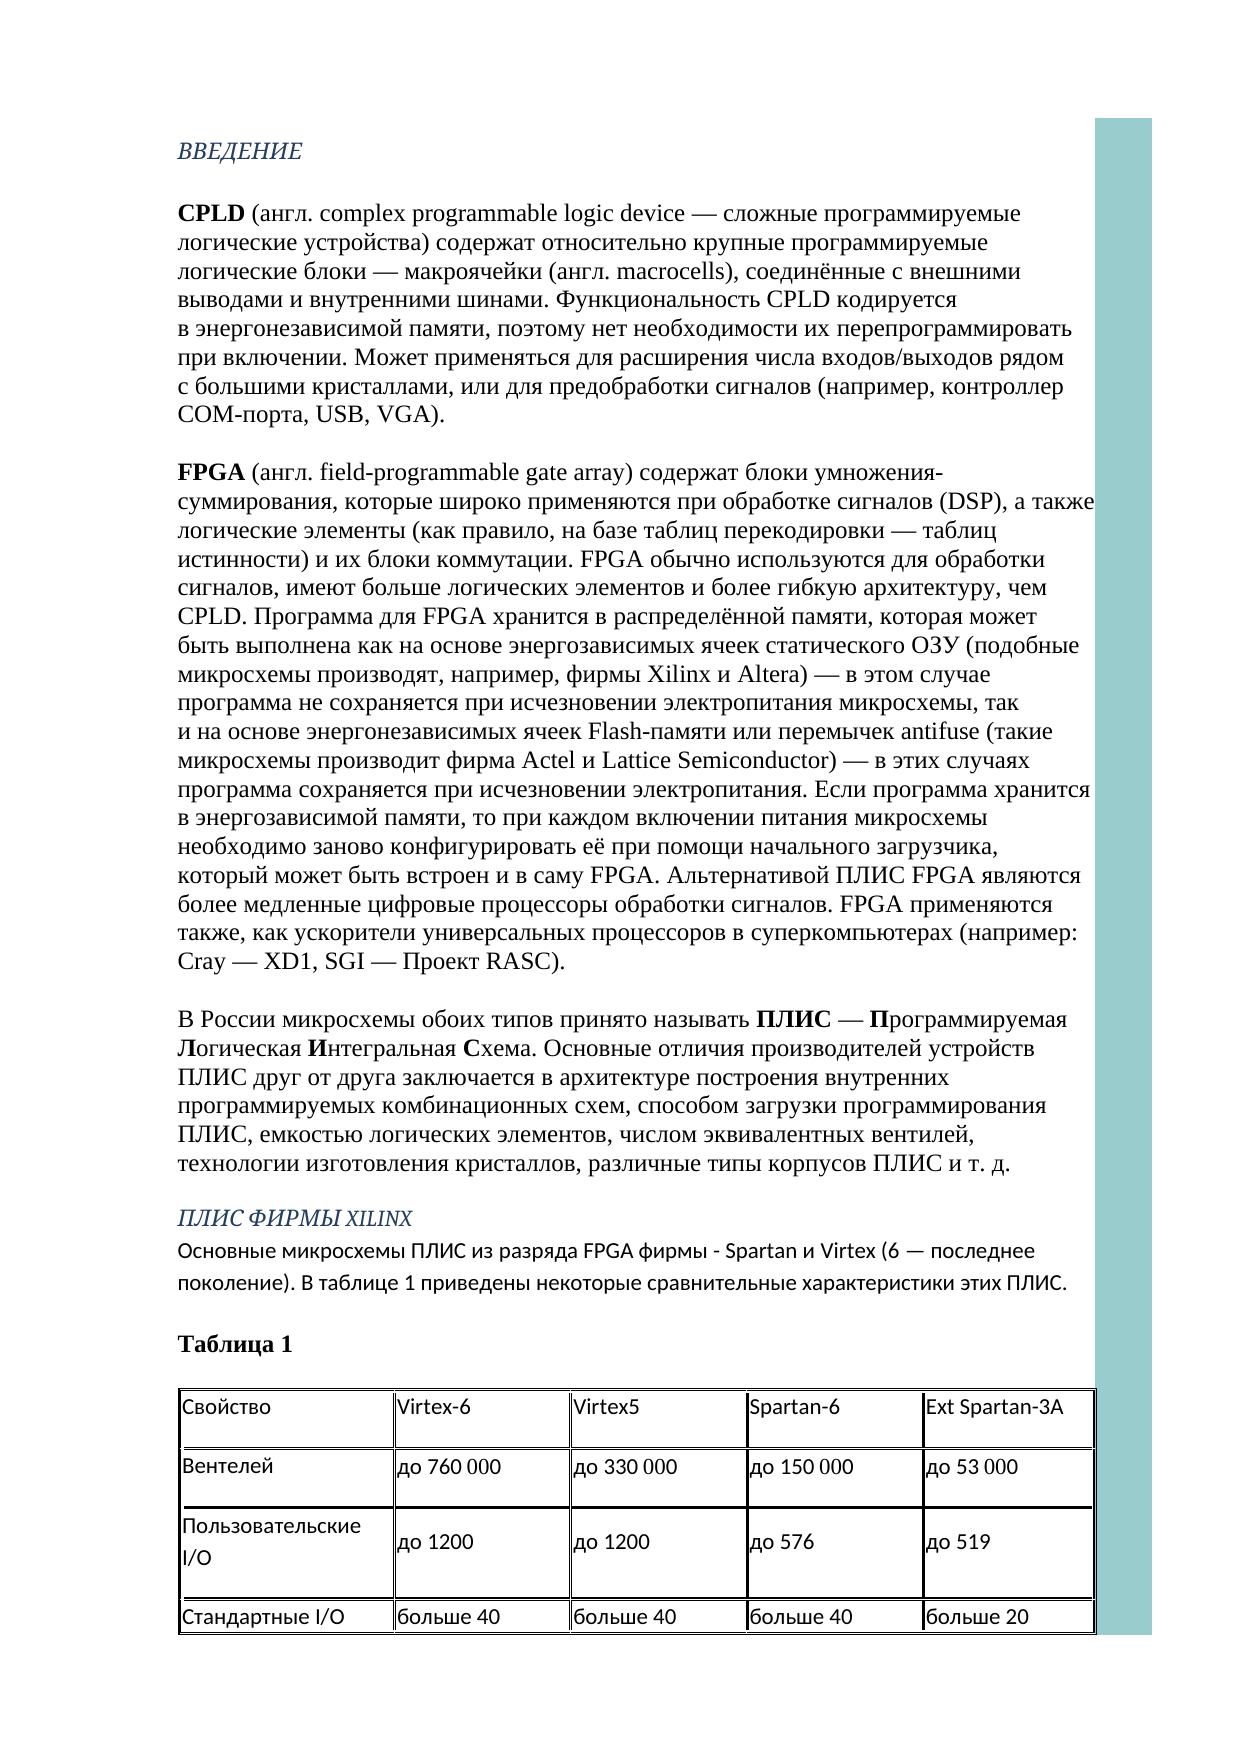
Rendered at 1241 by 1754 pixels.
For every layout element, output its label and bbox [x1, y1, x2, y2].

table_header [177, 118, 1095, 1635]
table_header [1095, 118, 1152, 1635]
